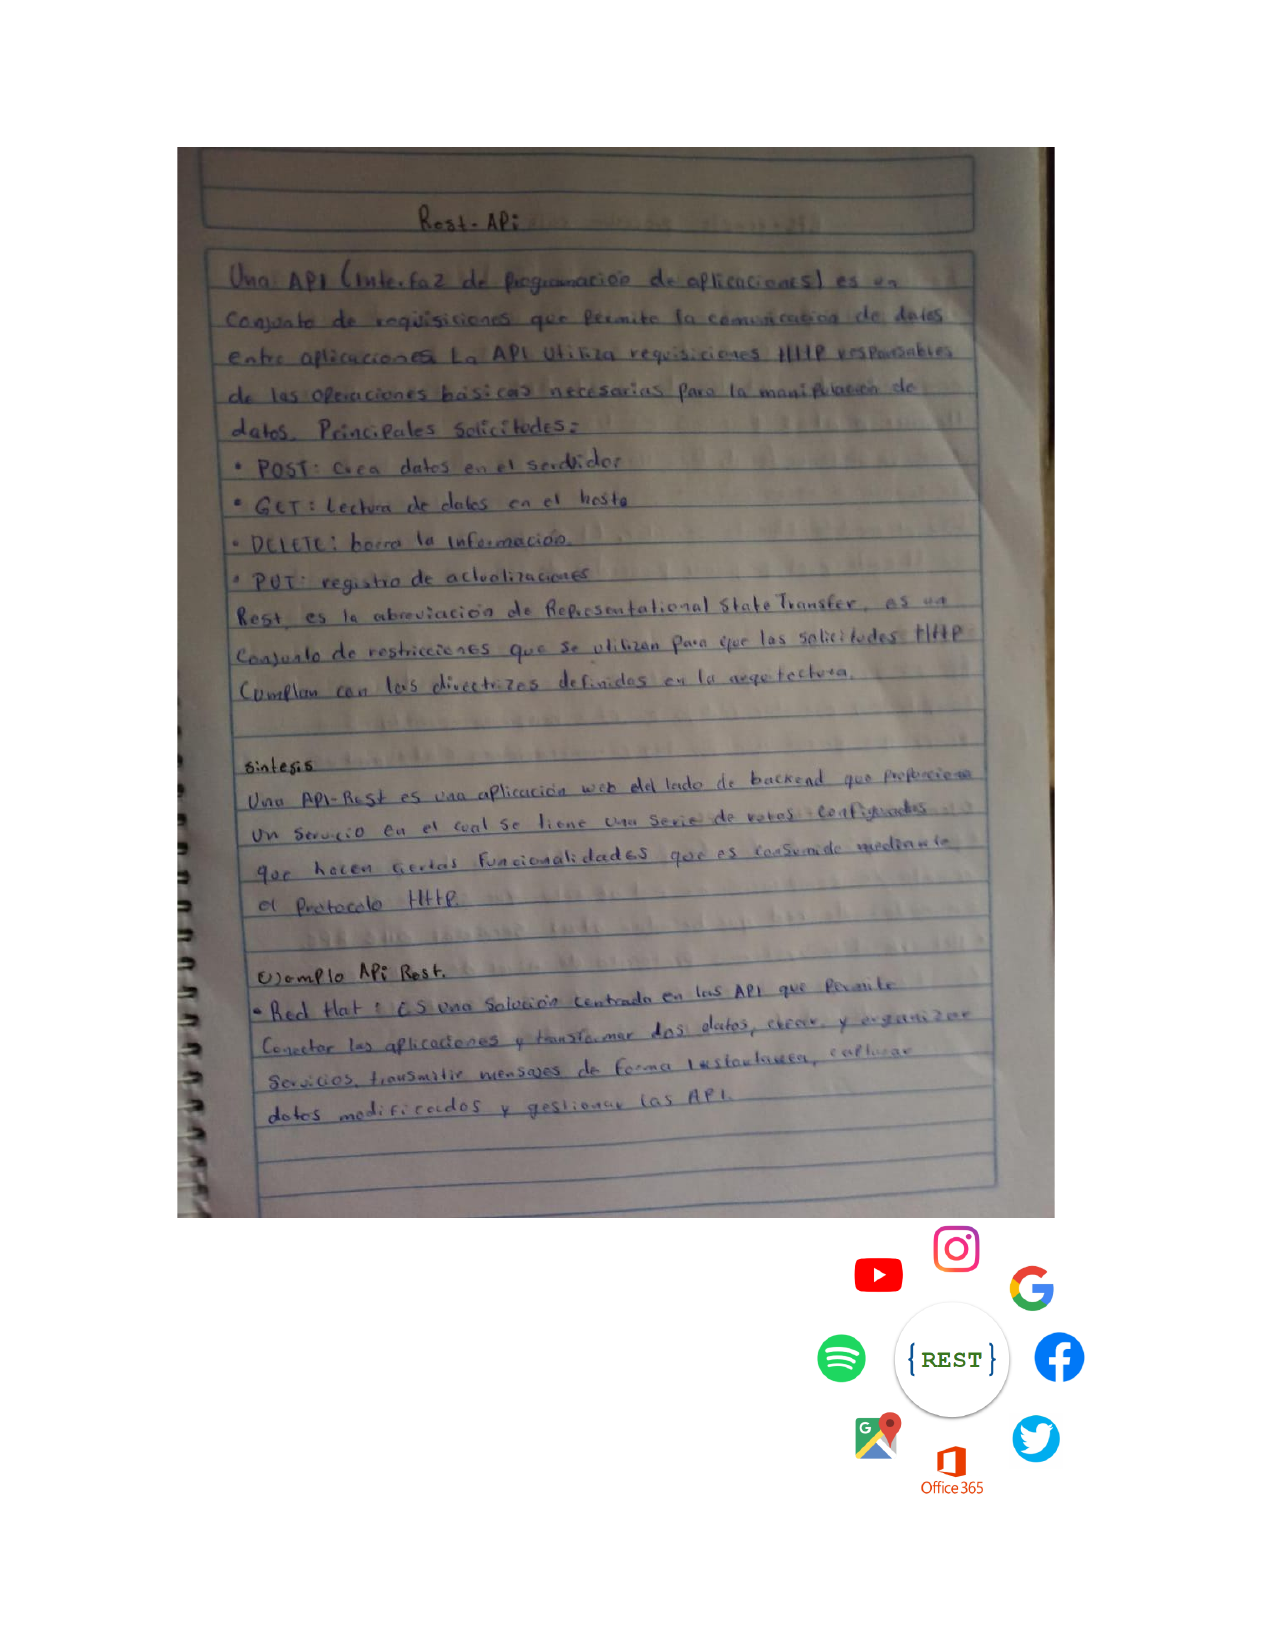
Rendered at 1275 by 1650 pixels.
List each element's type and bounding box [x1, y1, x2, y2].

picture [805, 1223, 1098, 1498]
